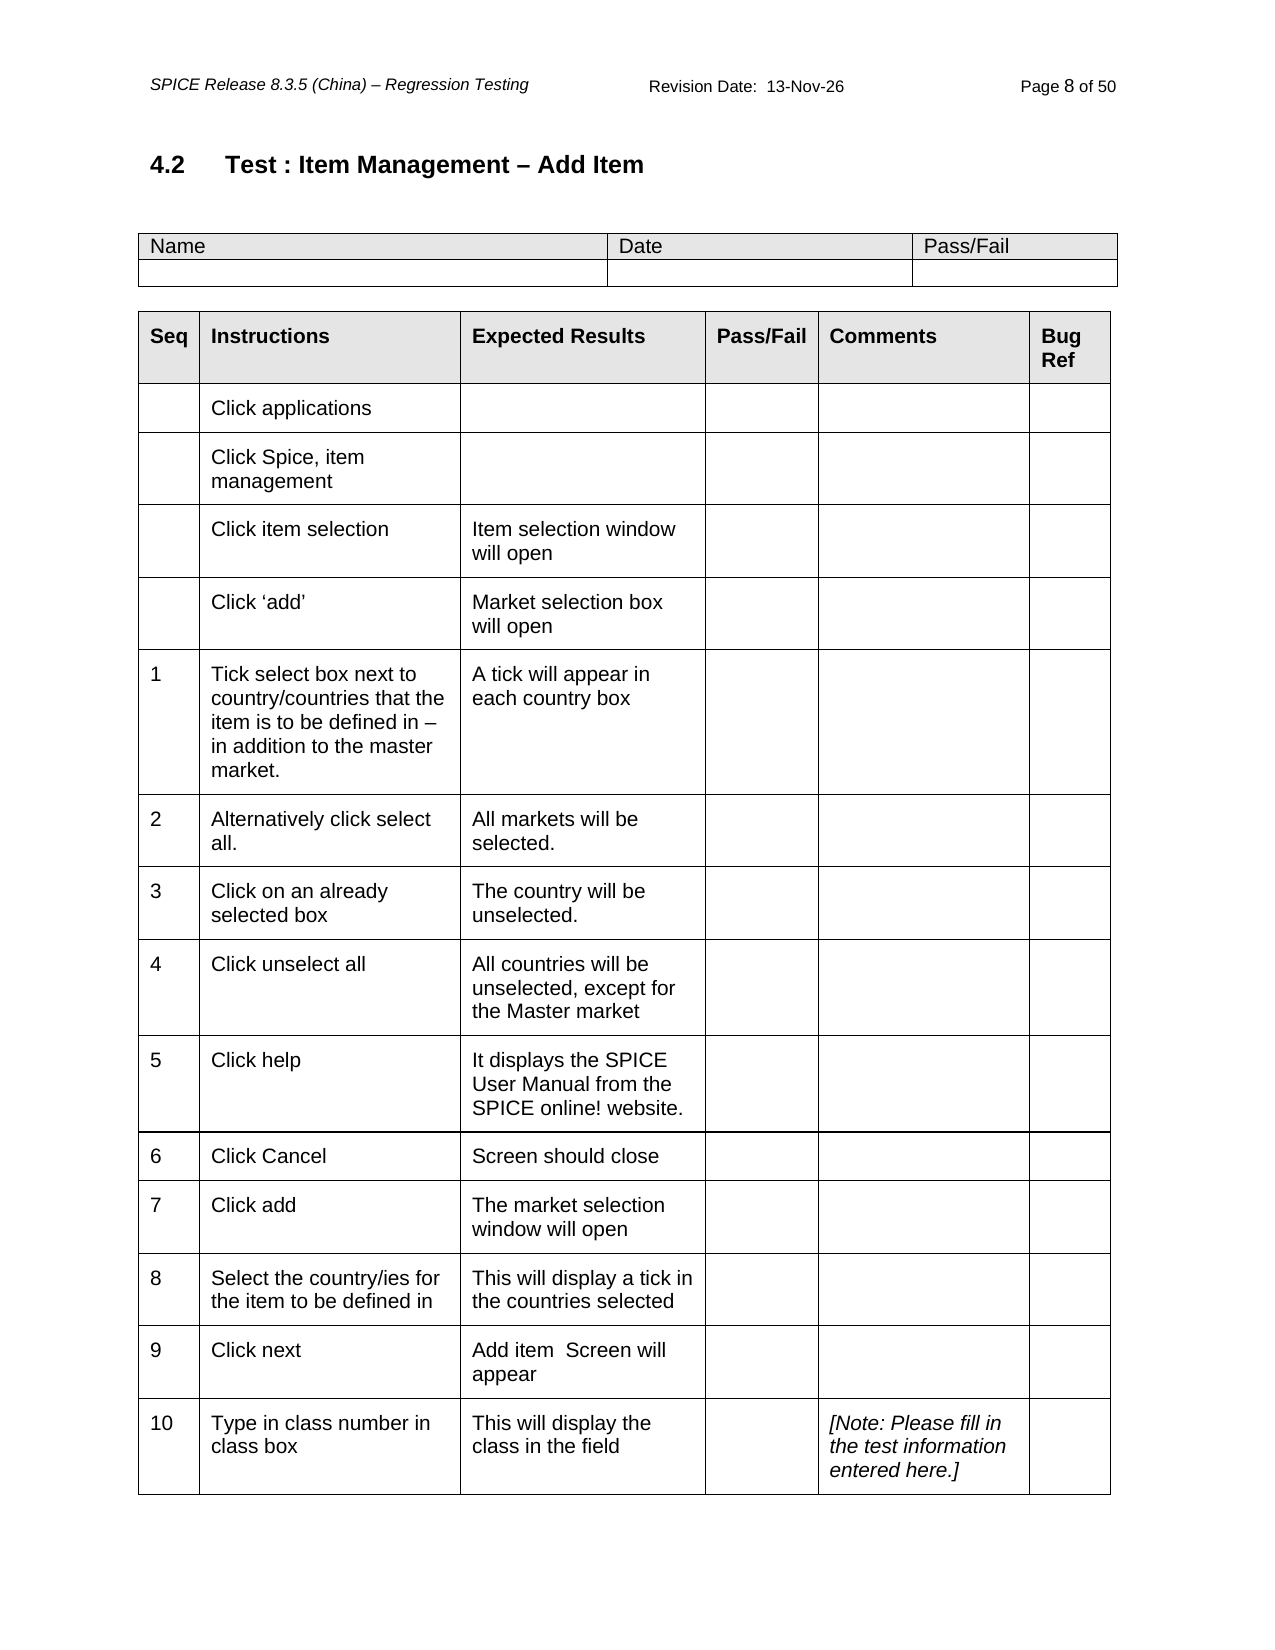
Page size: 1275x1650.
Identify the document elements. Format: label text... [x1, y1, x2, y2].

table_cell [819, 1326, 1029, 1397]
table_cell Click item selection [200, 505, 460, 577]
table_cell [706, 1326, 818, 1397]
table_cell [819, 578, 1029, 649]
table_cell [1030, 795, 1110, 866]
table_cell [819, 505, 1029, 577]
table_cell This will display the class in the field [461, 1399, 705, 1494]
table_cell [819, 1181, 1029, 1252]
table_header Pass/Fail [706, 312, 818, 383]
table_cell [819, 940, 1029, 1035]
table_header Comments [819, 312, 1029, 383]
table_cell [819, 1036, 1029, 1131]
table_cell 1 [139, 650, 199, 793]
table_header Expected Results [461, 312, 705, 383]
table_cell [819, 650, 1029, 793]
table_cell Type in class number in class box [200, 1399, 460, 1494]
table_cell Click ‘add’ [200, 578, 460, 649]
table_cell [1030, 1133, 1110, 1180]
table_cell [706, 650, 818, 793]
table_cell Click next [200, 1326, 460, 1397]
table_cell Click Cancel [200, 1133, 460, 1180]
table_cell [706, 505, 818, 577]
table_header Seq [139, 312, 199, 383]
table_cell Market selection box will open [461, 578, 705, 649]
table_cell [139, 578, 199, 649]
table_cell [913, 260, 1117, 286]
table_cell All countries will be unselected, except for the Master market [461, 940, 705, 1035]
table_cell [1030, 384, 1110, 432]
table_cell [706, 940, 818, 1035]
table_cell [1030, 1326, 1110, 1397]
table_cell [1030, 940, 1110, 1035]
table_cell This will display a tick in the countries selected [461, 1254, 705, 1325]
table_cell [461, 384, 705, 432]
table_cell [706, 1181, 818, 1252]
table_cell [706, 384, 818, 432]
table_cell All markets will be selected. [461, 795, 705, 866]
table_cell Screen should close [461, 1133, 705, 1180]
table_cell 4 [139, 940, 199, 1035]
table_cell [1030, 1254, 1110, 1325]
table_cell Click help [200, 1036, 460, 1131]
table_cell Alternatively click select all. [200, 795, 460, 866]
table_cell Select the country/ies for the item to be defined in [200, 1254, 460, 1325]
table_cell Tick select box next to country/countries that the item is to be defined in – in addition to the master market. [200, 650, 460, 793]
table_cell Click unselect all [200, 940, 460, 1035]
table_cell 2 [139, 795, 199, 866]
table_cell [1030, 867, 1110, 938]
table_cell [139, 505, 199, 577]
table_cell It displays the SPICE User Manual from the SPICE online! website. [461, 1036, 705, 1131]
table_cell 7 [139, 1181, 199, 1252]
table_cell [706, 867, 818, 938]
table_cell 10 [139, 1399, 199, 1494]
table_cell [1030, 578, 1110, 649]
table_cell [706, 795, 818, 866]
table_cell [706, 1036, 818, 1131]
table_cell [1030, 505, 1110, 577]
table_cell [819, 1254, 1029, 1325]
table_cell [706, 578, 818, 649]
table_header Bug Ref [1030, 312, 1110, 383]
table_cell Click on an already selected box [200, 867, 460, 938]
table_cell [706, 1133, 818, 1180]
table_cell [819, 433, 1029, 504]
table_cell Click add [200, 1181, 460, 1252]
table_cell [139, 433, 199, 504]
table_cell The market selection window will open [461, 1181, 705, 1252]
table_cell Add item Screen will appear [461, 1326, 705, 1397]
table_cell [706, 1399, 818, 1494]
table_cell [819, 1133, 1029, 1180]
table_cell 8 [139, 1254, 199, 1325]
table_cell [819, 867, 1029, 938]
table_cell [819, 795, 1029, 866]
table_cell [819, 384, 1029, 432]
table_cell 5 [139, 1036, 199, 1131]
table_cell [139, 260, 607, 286]
subtitle Test : Item Management – Add Item [150, 150, 1181, 179]
table_cell [706, 433, 818, 504]
table_header Date [608, 234, 912, 259]
table_header Pass/Fail [913, 234, 1117, 259]
table_cell [1030, 1181, 1110, 1252]
table_header Name [139, 234, 607, 259]
table_cell 9 [139, 1326, 199, 1397]
table_cell [706, 1254, 818, 1325]
table_cell 6 [139, 1133, 199, 1180]
table_cell 3 [139, 867, 199, 938]
table_cell [461, 433, 705, 504]
table_header Instructions [200, 312, 460, 383]
table_cell [1030, 1399, 1110, 1494]
table_cell The country will be unselected. [461, 867, 705, 938]
table_cell [1030, 650, 1110, 793]
table_cell [1030, 1036, 1110, 1131]
table_cell Click Spice, item management [200, 433, 460, 504]
table_cell [139, 384, 199, 432]
table_cell A tick will appear in each country box [461, 650, 705, 793]
table_cell Click applications [200, 384, 460, 432]
table_cell [1030, 433, 1110, 504]
table_cell [608, 260, 912, 286]
table_cell [Note: Please fill in the test information entered here.] [819, 1399, 1029, 1494]
table_cell Item selection window will open [461, 505, 705, 577]
